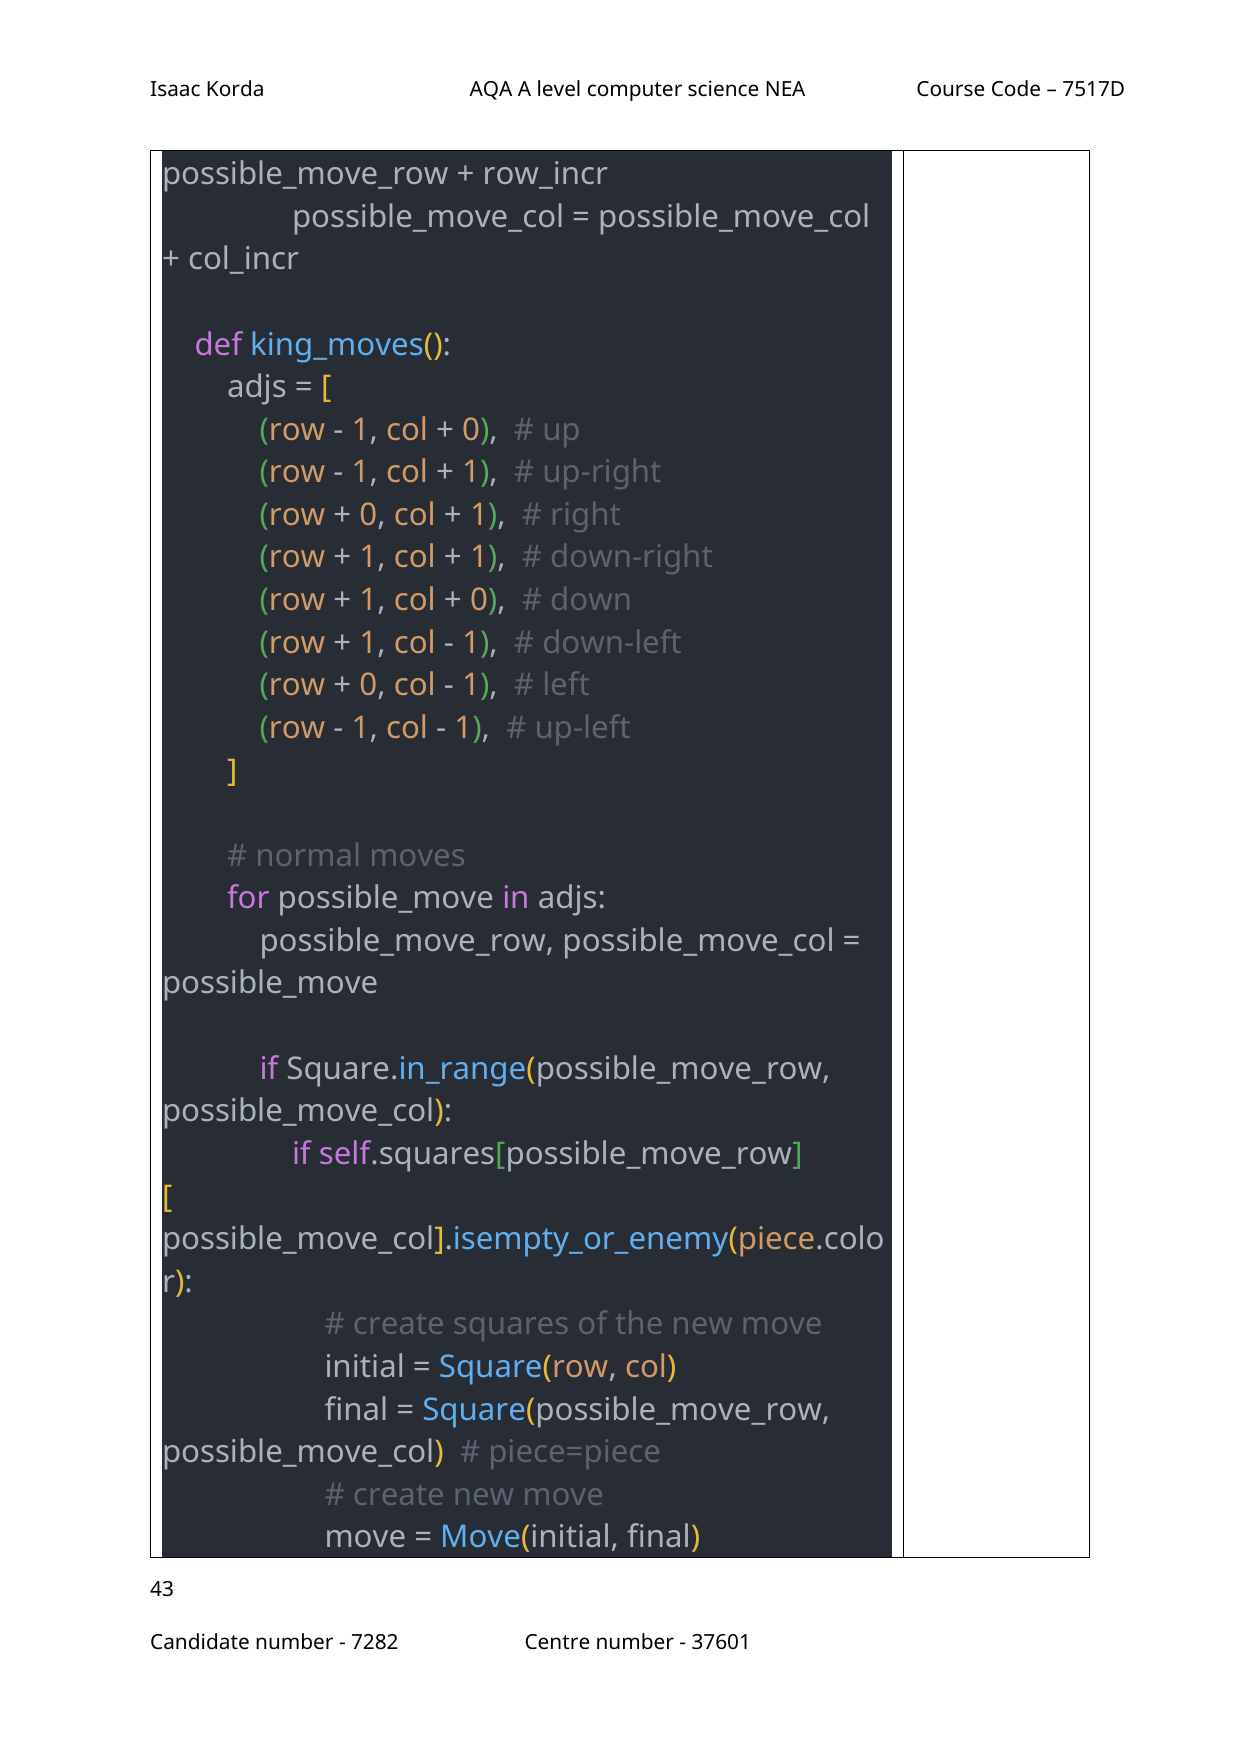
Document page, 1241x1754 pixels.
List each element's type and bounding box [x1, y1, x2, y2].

table_cell [904, 151, 1089, 1557]
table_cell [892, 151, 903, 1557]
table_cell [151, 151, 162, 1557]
